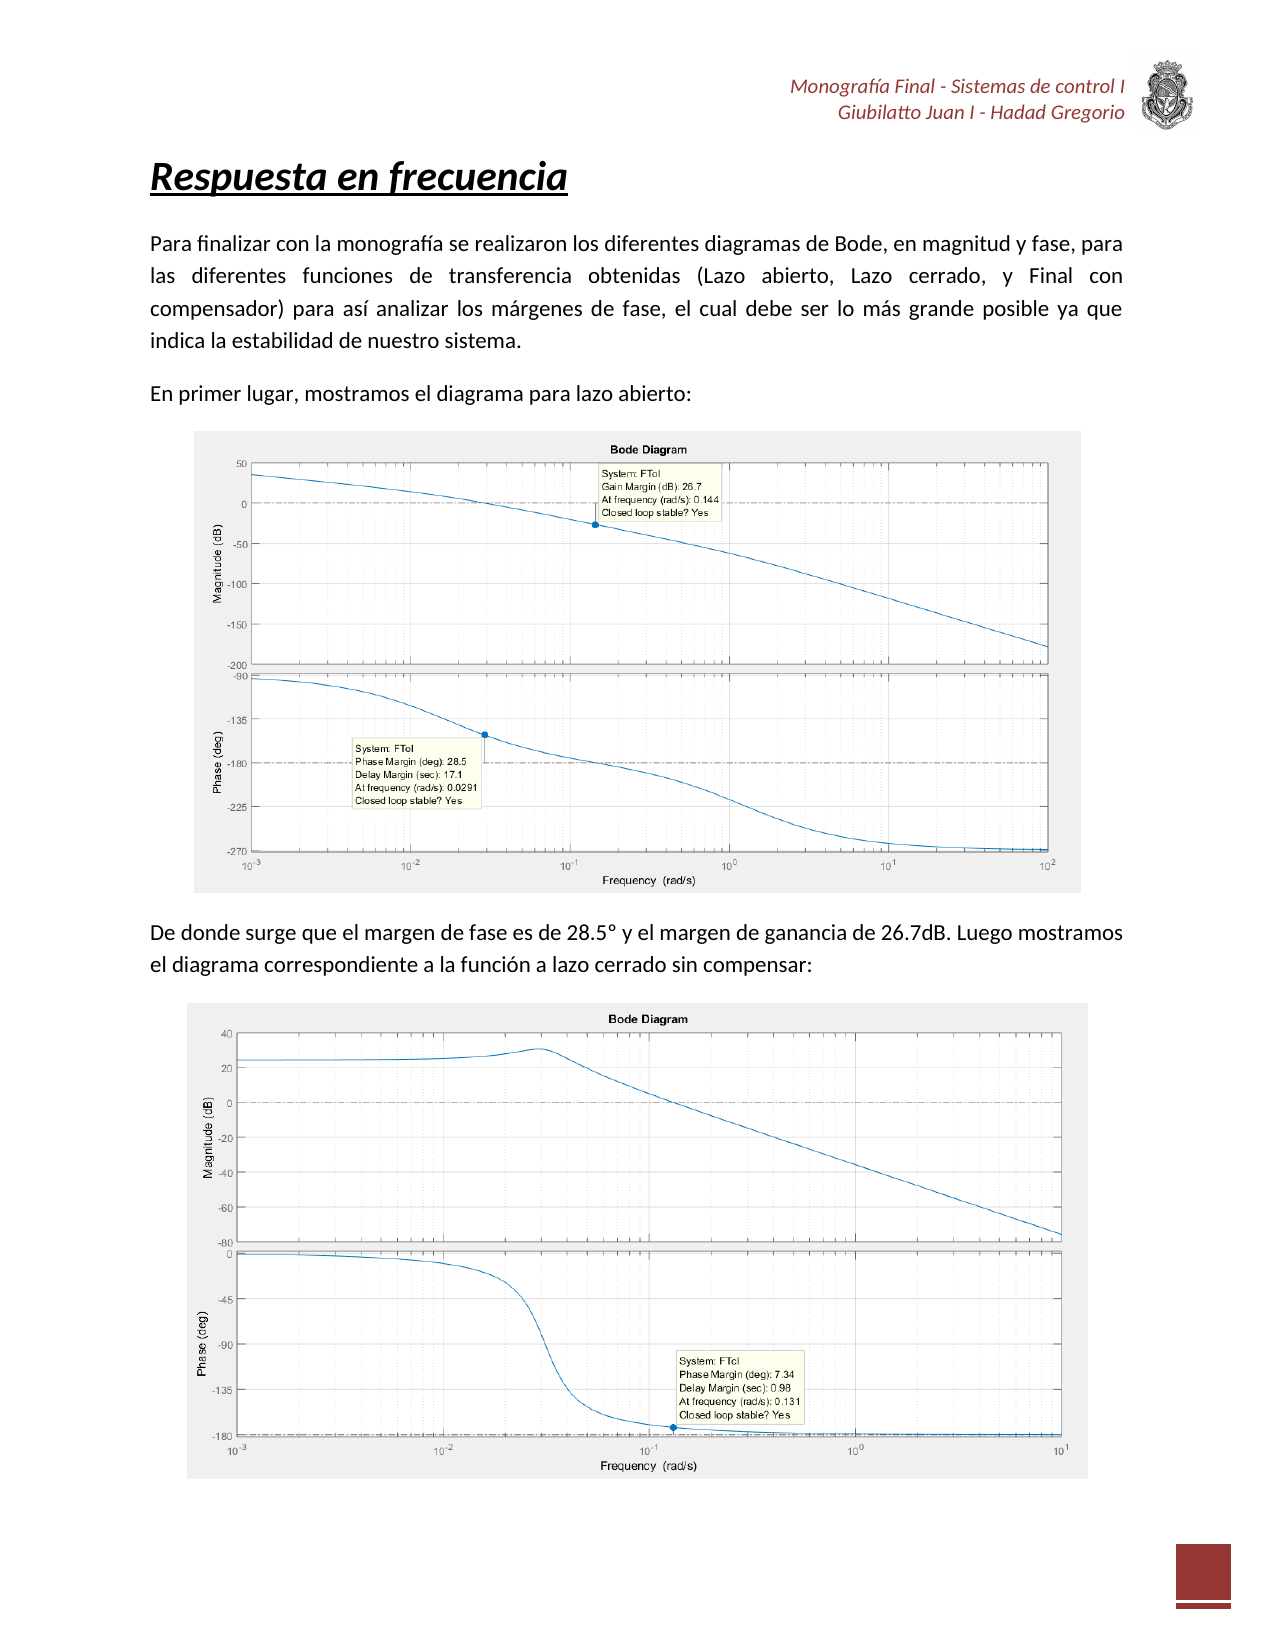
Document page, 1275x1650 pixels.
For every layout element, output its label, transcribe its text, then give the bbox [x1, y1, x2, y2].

picture [194, 431, 1081, 893]
picture [187, 1003, 1088, 1479]
text Para finalizar con la monografía se realizaron los diferentes diagramas de Bode, en magnitud y fase, para las diferentes funciones de transferencia obtenidas (Lazo abierto, Lazo cerrado, y Final con compensador) para así analizar los márgenes de fase, el cual debe ser lo más grande posible ya que indica la estabilidad de nuestro sistema. [150, 229, 1125, 354]
text De donde surge que el margen de fase es de 28.5º y el margen de ganancia de 26.7dB. Luego mostramos el diagrama correspondiente a la función a lazo cerrado sin compensar: [150, 918, 1125, 978]
text En primer lugar, mostramos el diagrama para lazo abierto: [150, 379, 1125, 407]
text Respuesta en frecuencia [150, 150, 1125, 201]
picture [1134, 50, 1200, 132]
